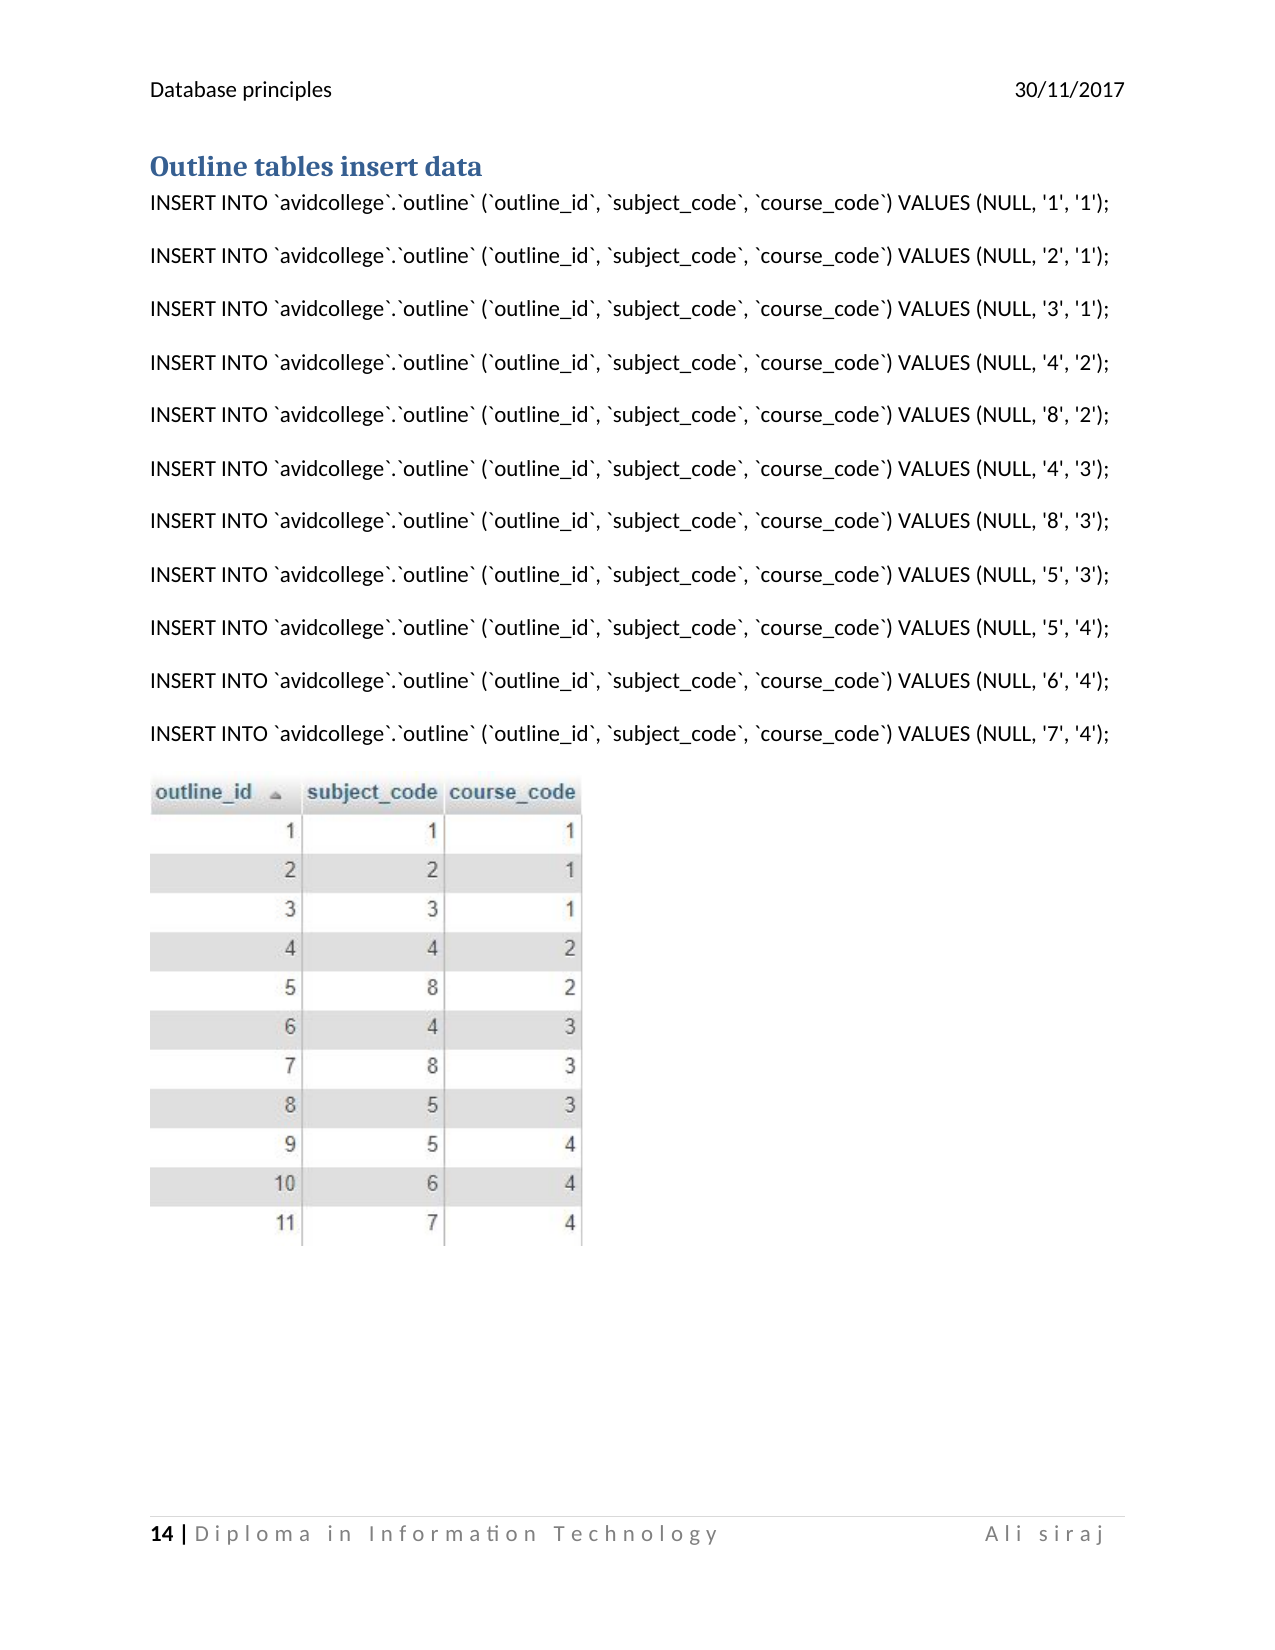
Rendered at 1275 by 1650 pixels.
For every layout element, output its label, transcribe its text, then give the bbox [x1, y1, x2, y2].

text INSERT INTO `avidcollege`.`outline` (`outline_id`, `subject_code`, `course_code`) VALUES (NULL, '1', '1'); [150, 188, 1125, 217]
picture [150, 771, 583, 1246]
text INSERT INTO `avidcollege`.`outline` (`outline_id`, `subject_code`, `course_code`) VALUES (NULL, '7', '4'); [150, 719, 1125, 747]
text INSERT INTO `avidcollege`.`outline` (`outline_id`, `subject_code`, `course_code`) VALUES (NULL, '4', '2'); [150, 348, 1125, 376]
text INSERT INTO `avidcollege`.`outline` (`outline_id`, `subject_code`, `course_code`) VALUES (NULL, '8', '3'); [150, 507, 1125, 535]
text INSERT INTO `avidcollege`.`outline` (`outline_id`, `subject_code`, `course_code`) VALUES (NULL, '5', '3'); [150, 560, 1125, 588]
text INSERT INTO `avidcollege`.`outline` (`outline_id`, `subject_code`, `course_code`) VALUES (NULL, '2', '1'); [150, 242, 1125, 269]
subtitle Outline tables insert data [150, 150, 1125, 183]
text INSERT INTO `avidcollege`.`outline` (`outline_id`, `subject_code`, `course_code`) VALUES (NULL, '4', '3'); [150, 454, 1125, 482]
text INSERT INTO `avidcollege`.`outline` (`outline_id`, `subject_code`, `course_code`) VALUES (NULL, '6', '4'); [150, 666, 1125, 694]
text INSERT INTO `avidcollege`.`outline` (`outline_id`, `subject_code`, `course_code`) VALUES (NULL, '3', '1'); [150, 294, 1125, 323]
text INSERT INTO `avidcollege`.`outline` (`outline_id`, `subject_code`, `course_code`) VALUES (NULL, '8', '2'); [150, 401, 1125, 429]
text INSERT INTO `avidcollege`.`outline` (`outline_id`, `subject_code`, `course_code`) VALUES (NULL, '5', '4'); [150, 613, 1125, 641]
